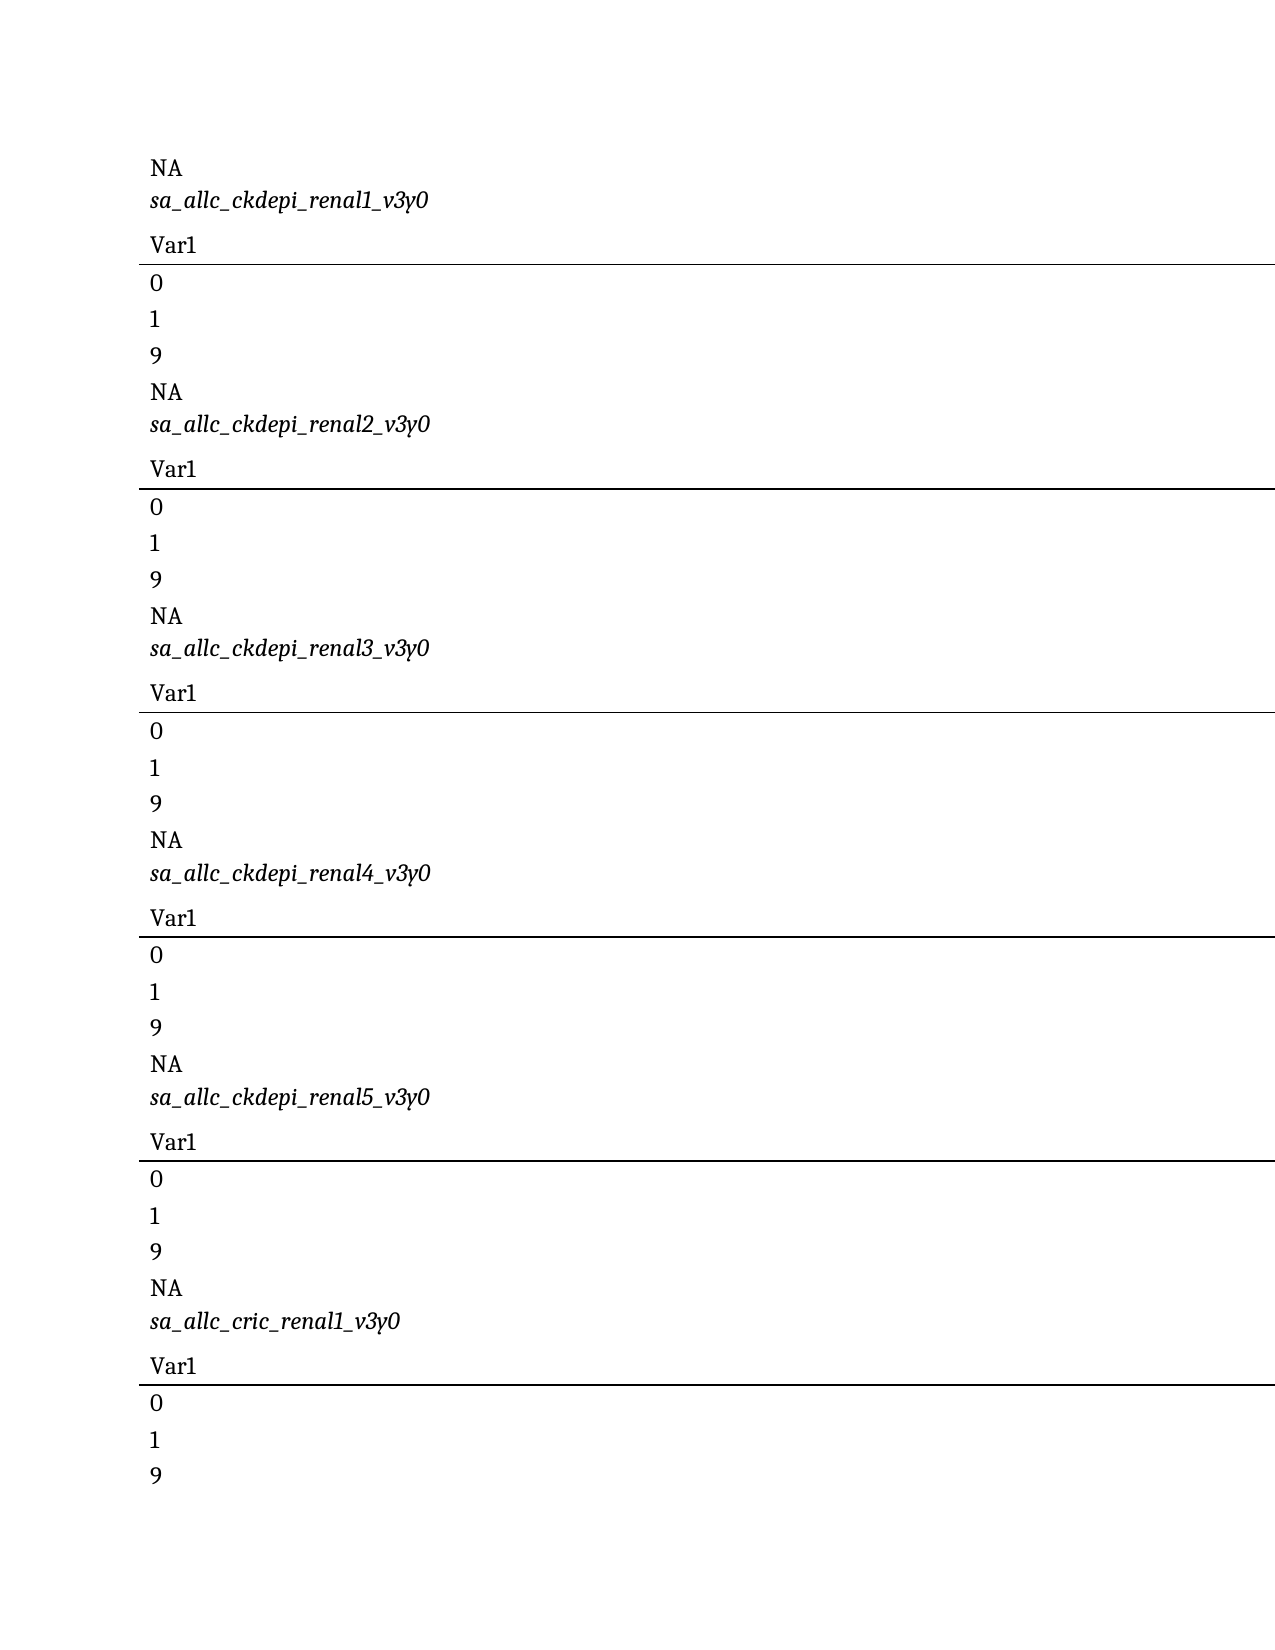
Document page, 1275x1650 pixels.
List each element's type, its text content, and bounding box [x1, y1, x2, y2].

text sa_allc_cric_renal1_v3y0 [150, 1307, 1125, 1335]
table_cell 9 [139, 338, 1275, 374]
table_header Var1 [139, 228, 1275, 264]
table_cell NA [139, 1046, 1275, 1082]
table_cell NA [139, 150, 1275, 186]
table_header Var1 [139, 900, 1275, 936]
text sa_allc_ckdepi_renal5_v3y0 [150, 1082, 1125, 1111]
table_cell NA [139, 822, 1275, 858]
table_cell 1 [139, 302, 1275, 338]
text sa_allc_ckdepi_renal1_v3y0 [150, 186, 1125, 215]
text sa_allc_ckdepi_renal4_v3y0 [150, 858, 1125, 887]
table_cell 9 [139, 562, 1275, 598]
table_cell 9 [139, 1010, 1275, 1046]
table_cell 9 [139, 1458, 1275, 1494]
table_cell 0 [139, 713, 1275, 750]
table_header Var1 [139, 1124, 1275, 1160]
table_cell 0 [139, 265, 1275, 302]
table_cell 0 [139, 1162, 1275, 1198]
text sa_allc_ckdepi_renal2_v3y0 [150, 410, 1125, 439]
table_header Var1 [139, 452, 1275, 488]
table_cell 1 [139, 974, 1275, 1010]
table_cell 1 [139, 526, 1275, 562]
table_cell 1 [139, 1198, 1275, 1234]
table_cell 1 [139, 750, 1275, 786]
table_cell 9 [139, 786, 1275, 822]
table_cell NA [139, 1270, 1275, 1307]
table_cell 0 [139, 1386, 1275, 1422]
table_cell NA [139, 374, 1275, 410]
table_header Var1 [139, 1348, 1275, 1384]
table_header Var1 [139, 676, 1275, 712]
table_cell 9 [139, 1234, 1275, 1270]
table_cell 0 [139, 490, 1275, 526]
table_cell 0 [139, 938, 1275, 974]
table_cell NA [139, 598, 1275, 634]
text sa_allc_ckdepi_renal3_v3y0 [150, 634, 1125, 663]
table_cell 1 [139, 1422, 1275, 1458]
